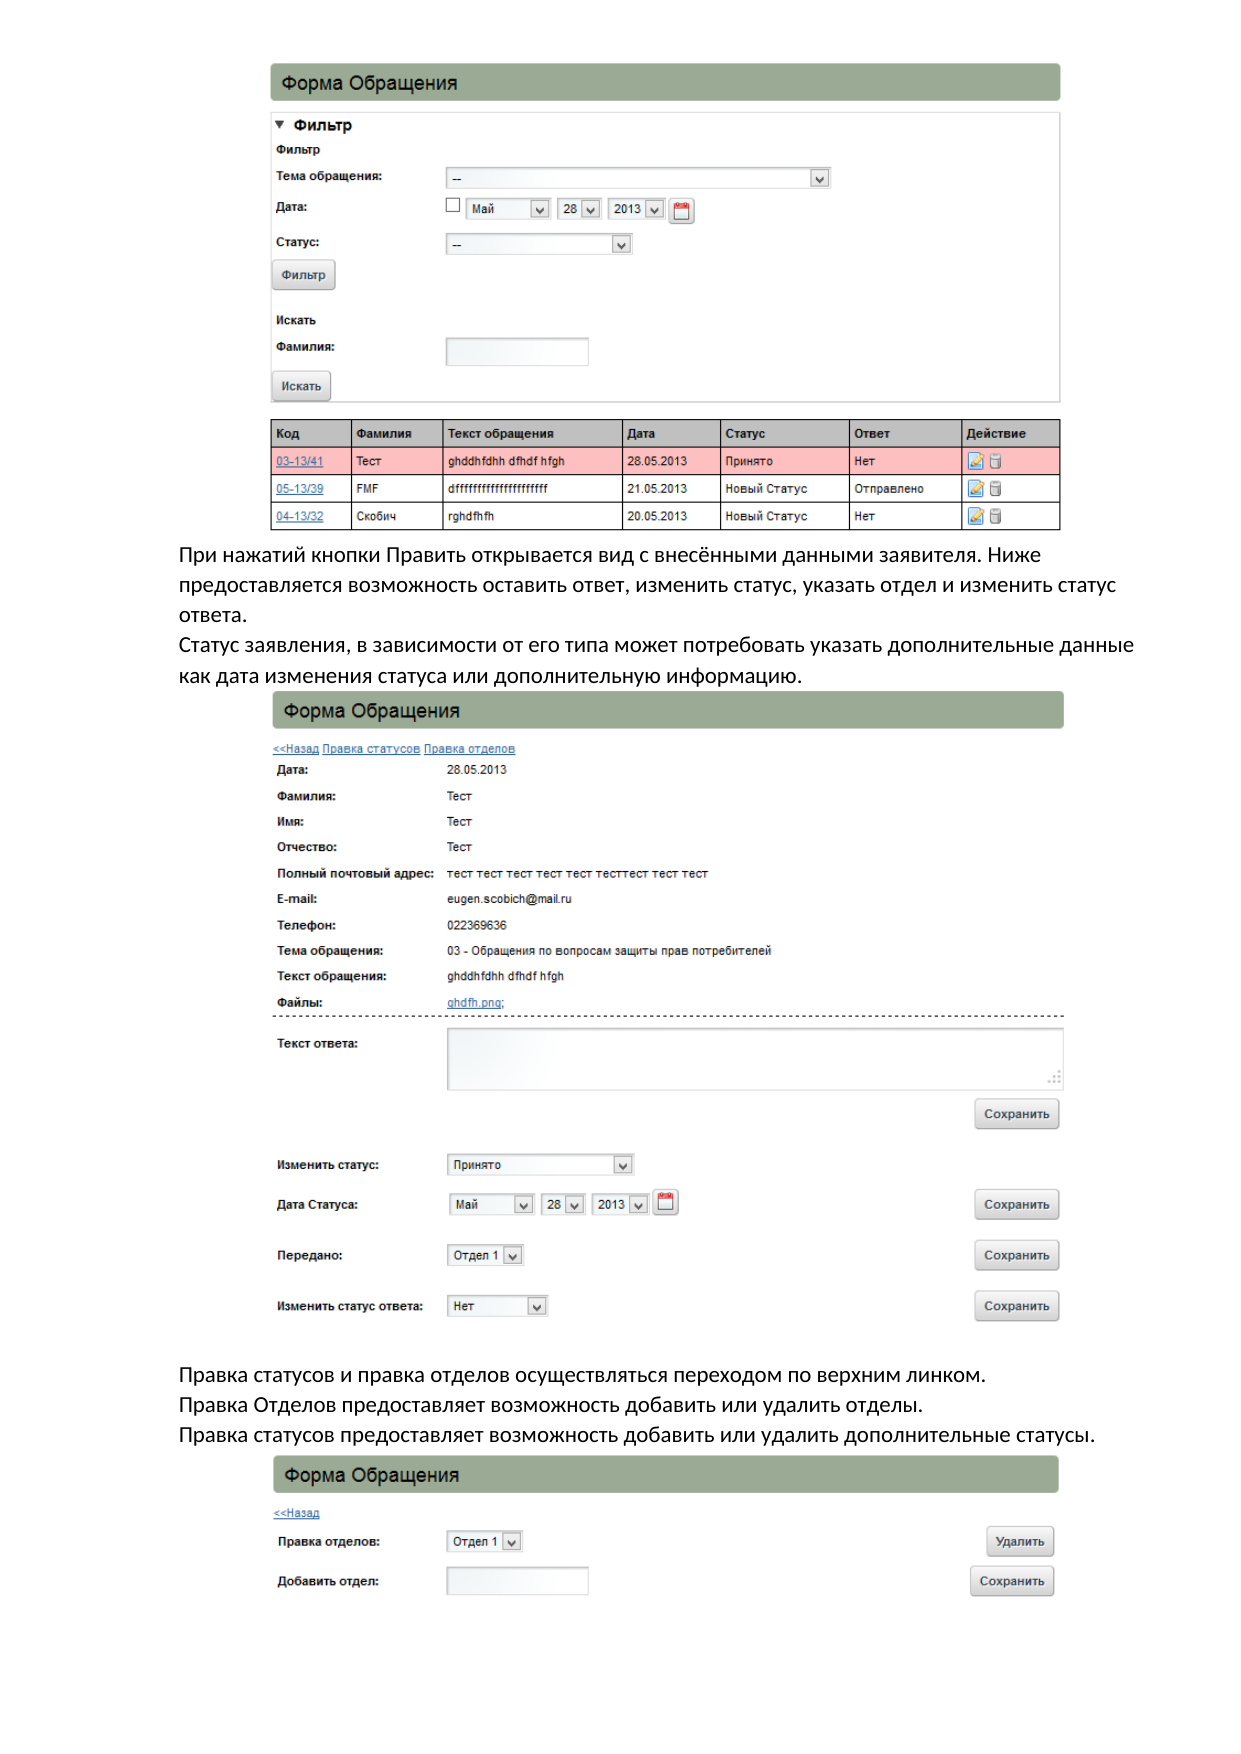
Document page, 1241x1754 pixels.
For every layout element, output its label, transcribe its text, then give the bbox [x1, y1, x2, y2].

list Статус заявления, в зависимости от его типа может потребовать указать дополнительные данные как дата изменения статуса или дополнительную информацию. [178, 631, 1152, 689]
list При нажатий кнопки Править открывается вид с внесёнными данными заявителя. Ниже предоставляется возможность оставить ответ, изменить статус, указать отдел и изменить статус ответа. [178, 540, 1152, 628]
picture [268, 1450, 1062, 1603]
list Правка Отделов предоставляет возможность добавить или удалить отделы. [178, 1390, 1152, 1418]
picture [264, 59, 1066, 538]
list Правка статусов предоставляет возможность добавить или удалить дополнительные статусы. [178, 1421, 1152, 1448]
picture [265, 691, 1065, 1328]
list Правка статусов и правка отделов осуществляться переходом по верхним линком. [178, 1360, 1152, 1388]
